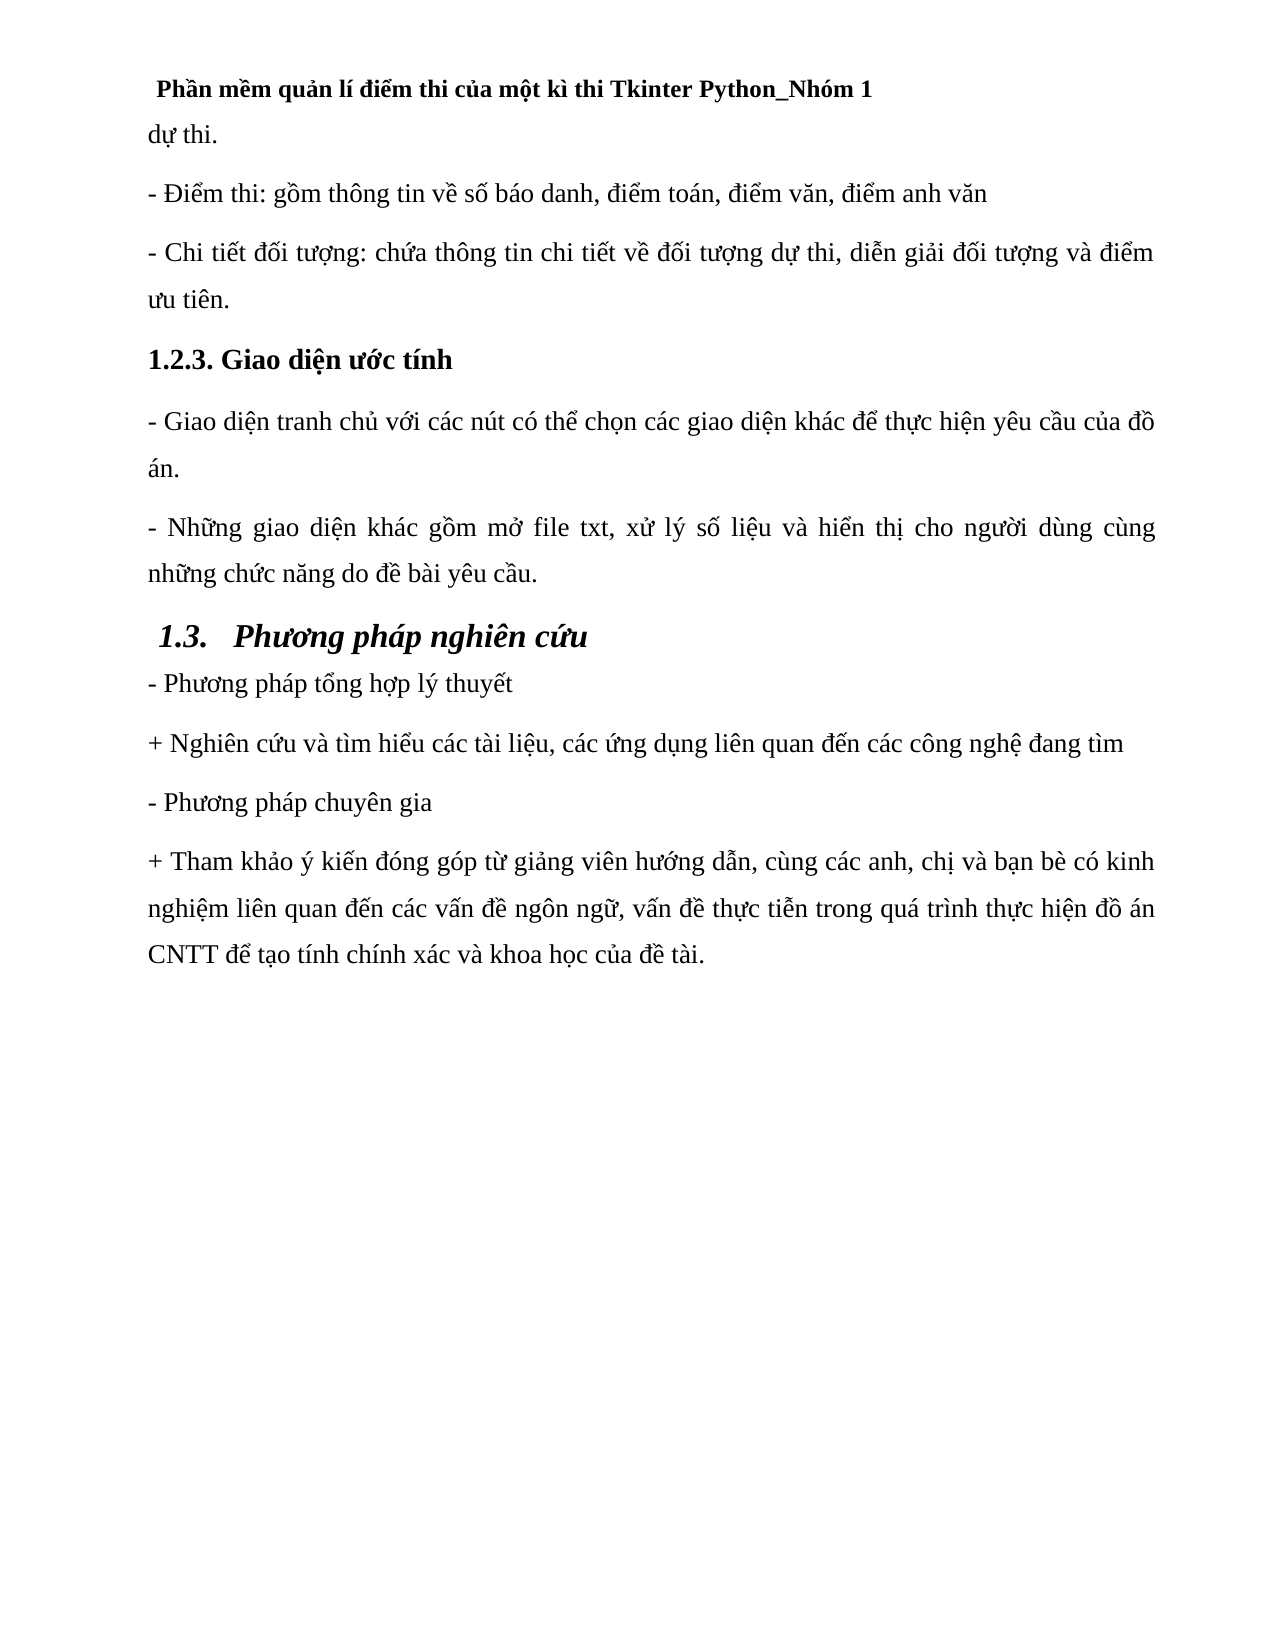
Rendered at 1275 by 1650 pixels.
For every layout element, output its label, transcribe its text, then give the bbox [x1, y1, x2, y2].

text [148, 118, 1157, 149]
text - Phương pháp tổng hợp lý thuyết [148, 668, 1157, 699]
text + Nghiên cứu và tìm hiểu các tài liệu, các ứng dụng liên quan đến các công nghệ đang tìm [148, 727, 1157, 758]
text - Phương pháp chuyên gia [148, 786, 1157, 817]
text - Giao diện tranh chủ với các nút có thể chọn các giao diện khác để thực hiện yêu cầu của đồ án. [148, 405, 1157, 483]
text - Những giao diện khác gồm mở file txt, xử lý số liệu và hiển thị cho người dùng cùng những chức năng do đề bài yêu cầu. [148, 511, 1157, 589]
text - Điểm thi: gồm thông tin về số báo danh, điểm toán, điểm văn, điểm anh văn [148, 177, 1157, 208]
subtitle 1.2.3. Giao diện ước tính [148, 342, 1157, 376]
text - Chi tiết đối tượng: chứa thông tin chi tiết về đối tượng dự thi, diễn giải đối tượng và điểm ưu tiên. [148, 236, 1157, 314]
subtitle Phương pháp nghiên cứu [158, 617, 1157, 655]
text + Tham khảo ý kiến đóng góp từ giảng viên hướng dẫn, cùng các anh, chị và bạn bè có kinh nghiệm liên quan đến các vấn đề ngôn ngữ, vấn đề thực tiễn trong quá trình thực hiện đồ án CNTT để tạo tính chính xác và khoa học của đề tài. [148, 845, 1157, 969]
